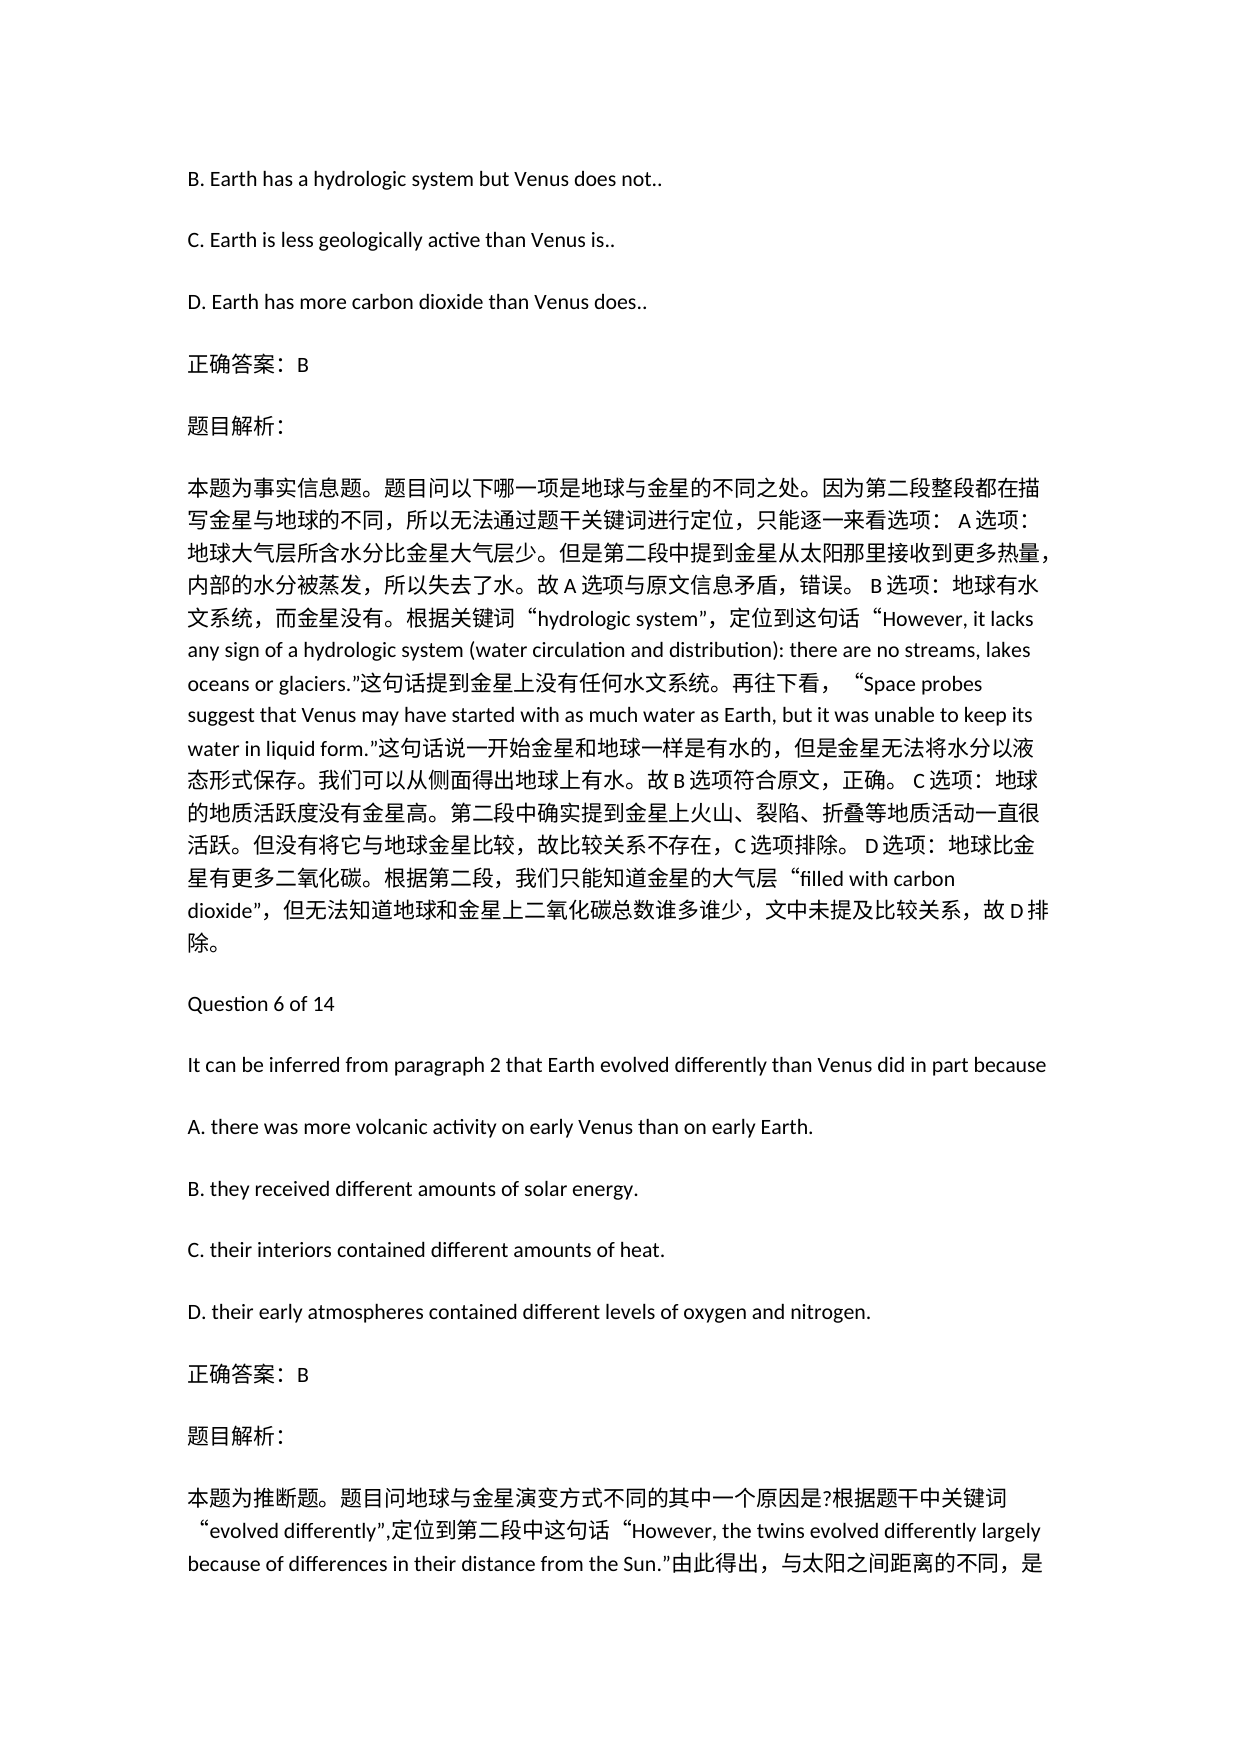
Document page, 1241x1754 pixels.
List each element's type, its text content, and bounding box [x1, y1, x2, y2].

text C. Earth is less geologically active than Venus is.. [187, 224, 1053, 256]
text C. their interiors contained different amounts of heat. [187, 1234, 1053, 1266]
text D. Earth has more carbon dioxide than Venus does.. [187, 285, 1053, 318]
text 正确答案：B [187, 1357, 1053, 1389]
text A. there was more volcanic activity on early Venus than on early Earth. [187, 1110, 1053, 1143]
text 正确答案：B [187, 347, 1053, 379]
text Question 6 of 14 [187, 987, 1053, 1019]
text 题目解析： [187, 1419, 1053, 1451]
text D. their early atmospheres contained different levels of oxygen and nitrogen. [187, 1295, 1053, 1328]
text 题目解析： [187, 409, 1053, 441]
text B. they received different amounts of solar energy. [187, 1172, 1053, 1204]
text B. Earth has a hydrologic system but Venus does not.. [187, 162, 1053, 194]
text 本题为事实信息题。题目问以下哪一项是地球与金星的不同之处。因为第二段整段都在描写金星与地球的不同，所以无法通过题干关键词进行定位，只能逐一来看选项： A选项：地球大气层所含水分比金星大气层少。但是第二段中提到金星从太阳那里接收到更多热量，内部的水分被蒸发，所以失去了水。故A选项与原文信息矛盾，错误。 B选项：地球有水文系统，而金星没有。根据关键词“hydrologic system”，定位到这句话“However, it lacks any sign of a hydrologic system (water circulation and distribution): there are no streams, lakes oceans or glaciers.”这句话提到金星上没有任何水文系统。再往下看，“Space probes suggest that Venus may have started with as much water as Earth, but it was unable to keep its water in liquid form.”这句话说一开始金星和地球一样是有水的，但是金星无法将水分以液态形式保存。我们可以从侧面得出地球上有水。故B选项符合原文，正确。 C选项：地球的地质活跃度没有金星高。第二段中确实提到金星上火山、裂陷、折叠等地质活动一直很活跃。但没有将它与地球金星比较，故比较关系不存在，C选项排除。 D选项：地球比金星有更多二氧化碳。根据第二段，我们只能知道金星的大气层“filled with carbon dioxide”，但无法知道地球和金星上二氧化碳总数谁多谁少，文中未提及比较关系，故D排除。 [187, 470, 1053, 958]
text It can be inferred from paragraph 2 that Earth evolved differently than Venus did in part because [187, 1049, 1053, 1081]
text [187, 1480, 1053, 1578]
